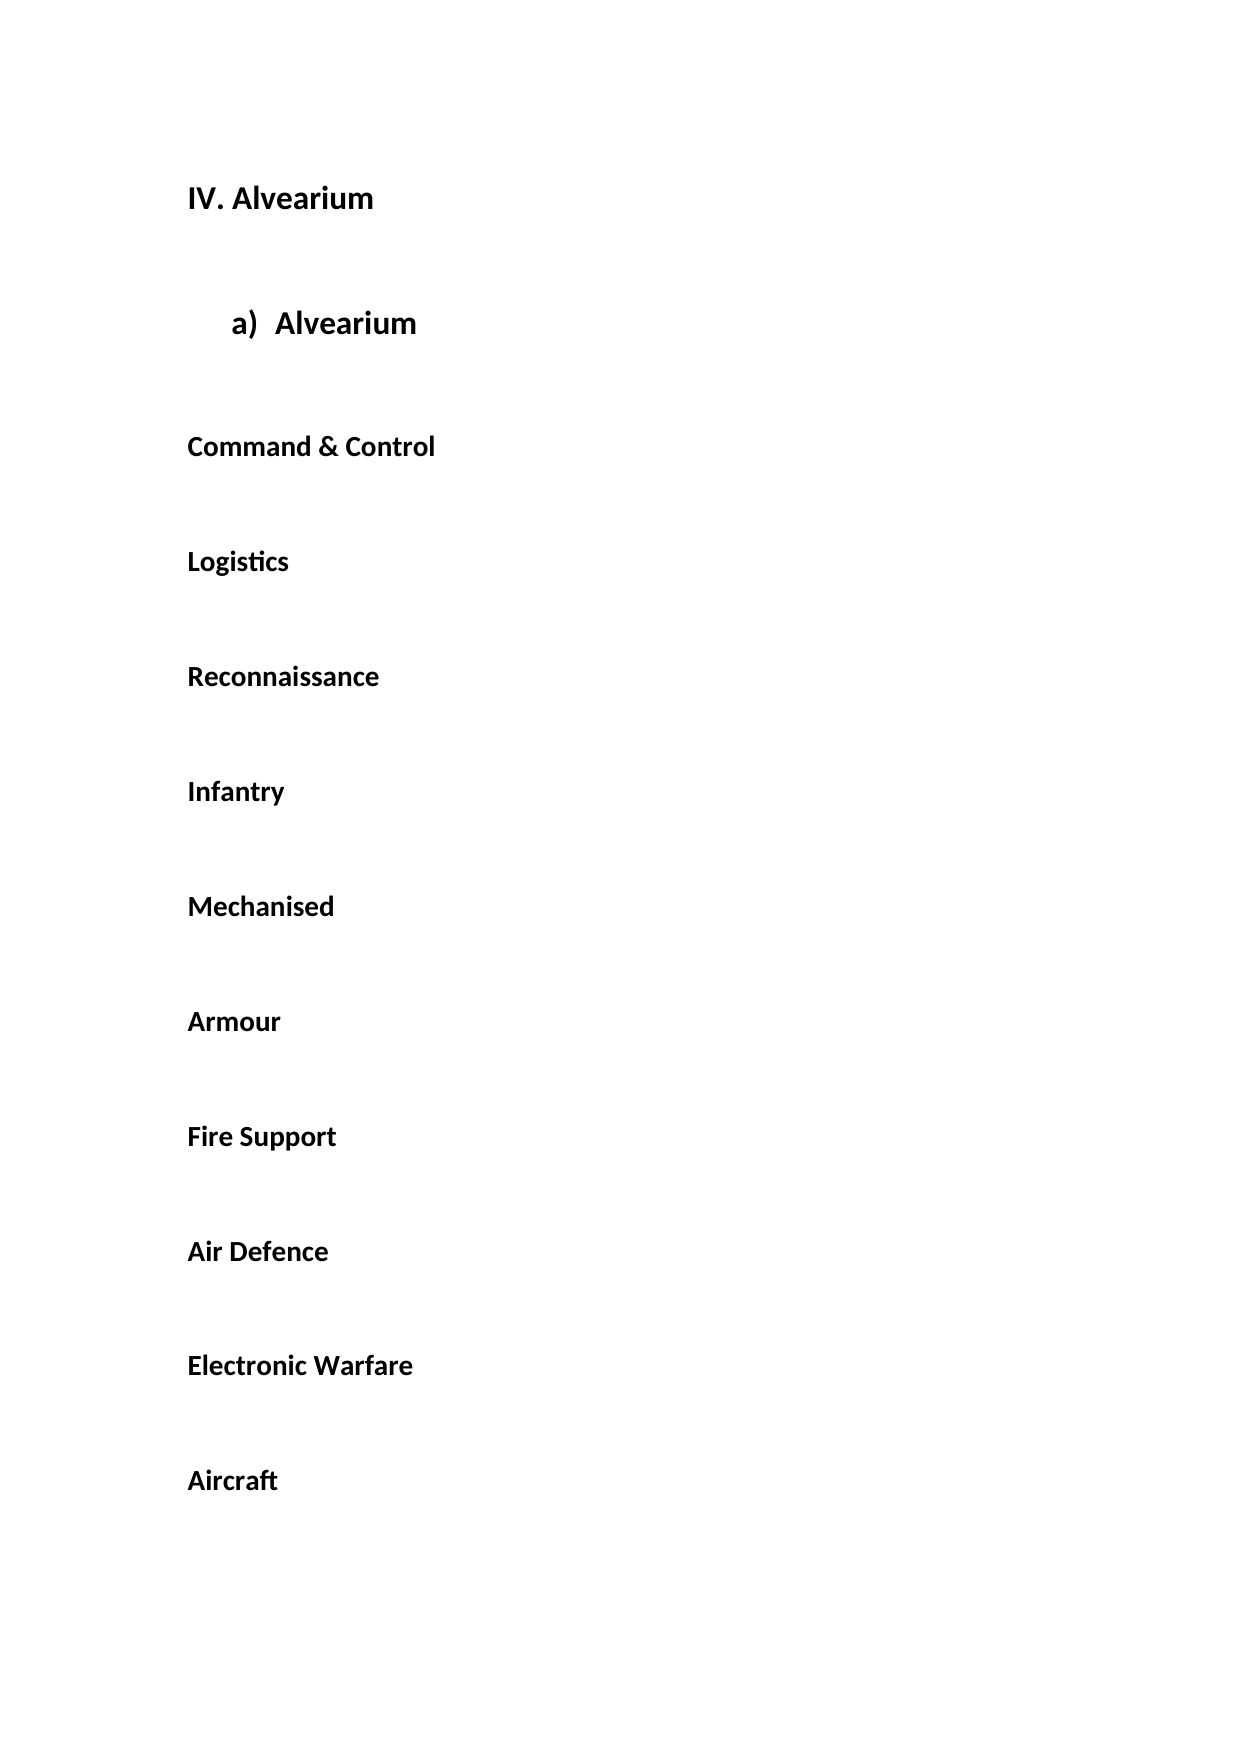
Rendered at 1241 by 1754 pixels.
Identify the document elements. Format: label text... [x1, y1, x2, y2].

subtitle Armour [187, 1003, 1053, 1038]
subtitle Command & Control [187, 428, 1053, 464]
subtitle Electronic Warfare [187, 1347, 1053, 1383]
subtitle Fire Support [187, 1118, 1053, 1153]
subtitle Reconnaissance [187, 658, 1053, 694]
subtitle Logistics [187, 543, 1053, 579]
subtitle Mechanised [187, 888, 1053, 923]
subtitle Alvearium [231, 302, 1053, 342]
subtitle Air Defence [187, 1233, 1053, 1268]
subtitle Infantry [187, 773, 1053, 809]
subtitle Alvearium [187, 177, 1053, 218]
subtitle Aircraft [187, 1462, 1053, 1498]
